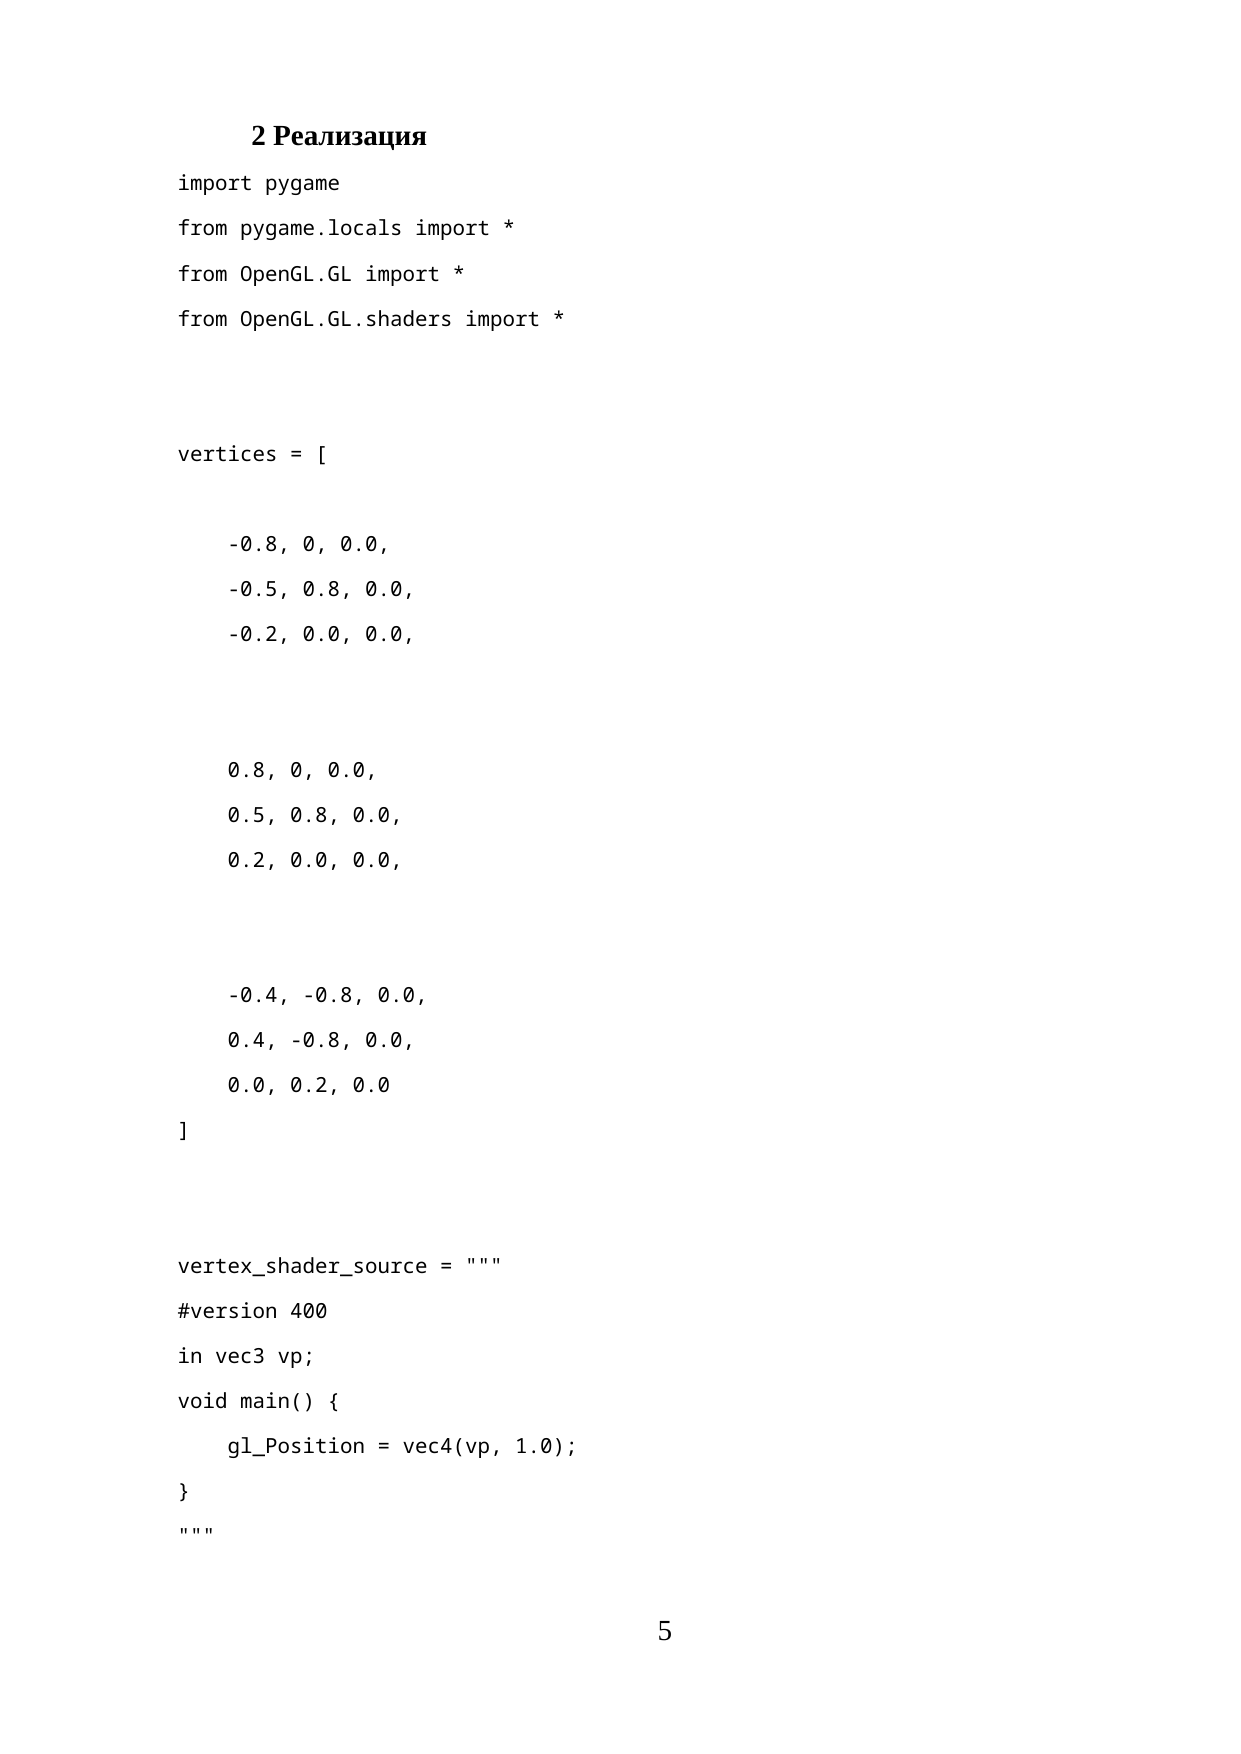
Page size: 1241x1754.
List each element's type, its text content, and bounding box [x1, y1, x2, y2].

text from pygame.locals import * [177, 213, 1152, 242]
text vertices = [ [177, 439, 1152, 467]
text -0.2, 0.0, 0.0, [177, 619, 1152, 648]
text 0.0, 0.2, 0.0 [177, 1071, 1152, 1099]
text -0.5, 0.8, 0.0, [177, 574, 1152, 603]
text 0.8, 0, 0.0, [177, 755, 1152, 783]
text from OpenGL.GL import * [177, 259, 1152, 287]
text 0.2, 0.0, 0.0, [177, 845, 1152, 873]
text """ [177, 1522, 1152, 1550]
text void main() { [177, 1386, 1152, 1415]
text 0.5, 0.8, 0.0, [177, 800, 1152, 828]
text import pygame [177, 168, 1152, 197]
text gl_Position = vec4(vp, 1.0); [177, 1431, 1152, 1460]
text vertex_shader_source = """ [177, 1251, 1152, 1279]
text 0.4, -0.8, 0.0, [177, 1025, 1152, 1054]
text #version 400 [177, 1296, 1152, 1324]
text -0.4, -0.8, 0.0, [177, 980, 1152, 1009]
text in vec3 vp; [177, 1341, 1152, 1369]
subtitle 2 Реализация [177, 118, 1152, 152]
text -0.8, 0, 0.0, [177, 529, 1152, 558]
text } [177, 1476, 1152, 1505]
text from OpenGL.GL.shaders import * [177, 304, 1152, 332]
text ] [177, 1116, 1152, 1144]
